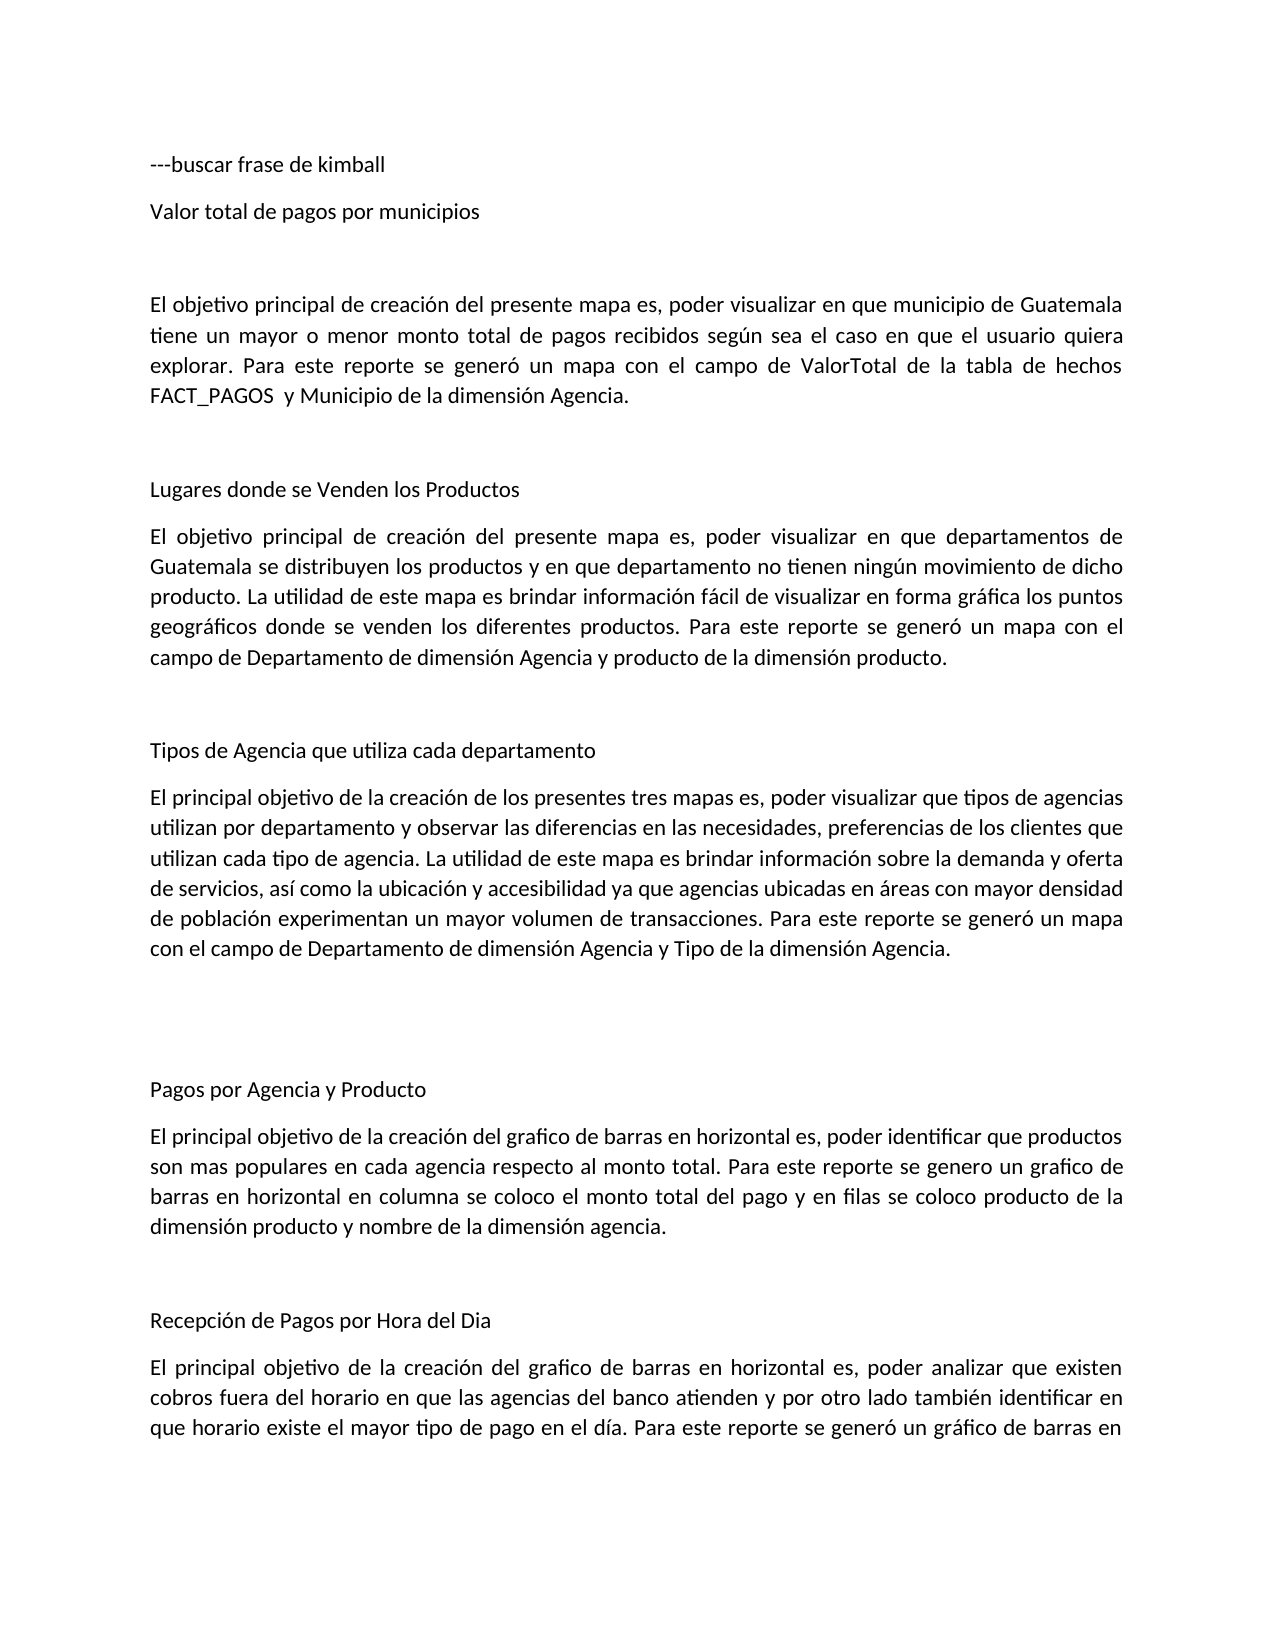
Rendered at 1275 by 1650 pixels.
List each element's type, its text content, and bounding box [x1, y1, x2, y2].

text Valor total de pagos por municipios [150, 197, 1125, 225]
text Lugares donde se Venden los Productos [150, 475, 1125, 503]
text Recepción de Pagos por Hora del Dia [150, 1306, 1125, 1334]
text Pagos por Agencia y Producto [150, 1075, 1125, 1103]
text Tipos de Agencia que utiliza cada departamento [150, 736, 1125, 764]
text El principal objetivo de la creación del grafico de barras en horizontal es, poder identificar que productos son mas populares en cada agencia respecto al monto total. Para este reporte se genero un grafico de barras en horizontal en columna se coloco el monto total del pago y en filas se coloco producto de la dimensión producto y nombre de la dimensión agencia. [150, 1122, 1125, 1241]
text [150, 1353, 1125, 1442]
text El objetivo principal de creación del presente mapa es, poder visualizar en que municipio de Guatemala tiene un mayor o menor monto total de pagos recibidos según sea el caso en que el usuario quiera explorar. Para este reporte se generó un mapa con el campo de ValorTotal de la tabla de hechos FACT_PAGOS y Municipio de la dimensión Agencia. [150, 291, 1125, 409]
text El principal objetivo de la creación de los presentes tres mapas es, poder visualizar que tipos de agencias utilizan por departamento y observar las diferencias en las necesidades, preferencias de los clientes que utilizan cada tipo de agencia. La utilidad de este mapa es brindar información sobre la demanda y oferta de servicios, así como la ubicación y accesibilidad ya que agencias ubicadas en áreas con mayor densidad de población experimentan un mayor volumen de transacciones. Para este reporte se generó un mapa con el campo de Departamento de dimensión Agencia y Tipo de la dimensión Agencia. [150, 783, 1125, 962]
text El objetivo principal de creación del presente mapa es, poder visualizar en que departamentos de Guatemala se distribuyen los productos y en que departamento no tienen ningún movimiento de dicho producto. La utilidad de este mapa es brindar información fácil de visualizar en forma gráfica los puntos geográficos donde se venden los diferentes productos. Para este reporte se generó un mapa con el campo de Departamento de dimensión Agencia y producto de la dimensión producto. [150, 522, 1125, 671]
text ---buscar frase de kimball [150, 150, 1125, 178]
